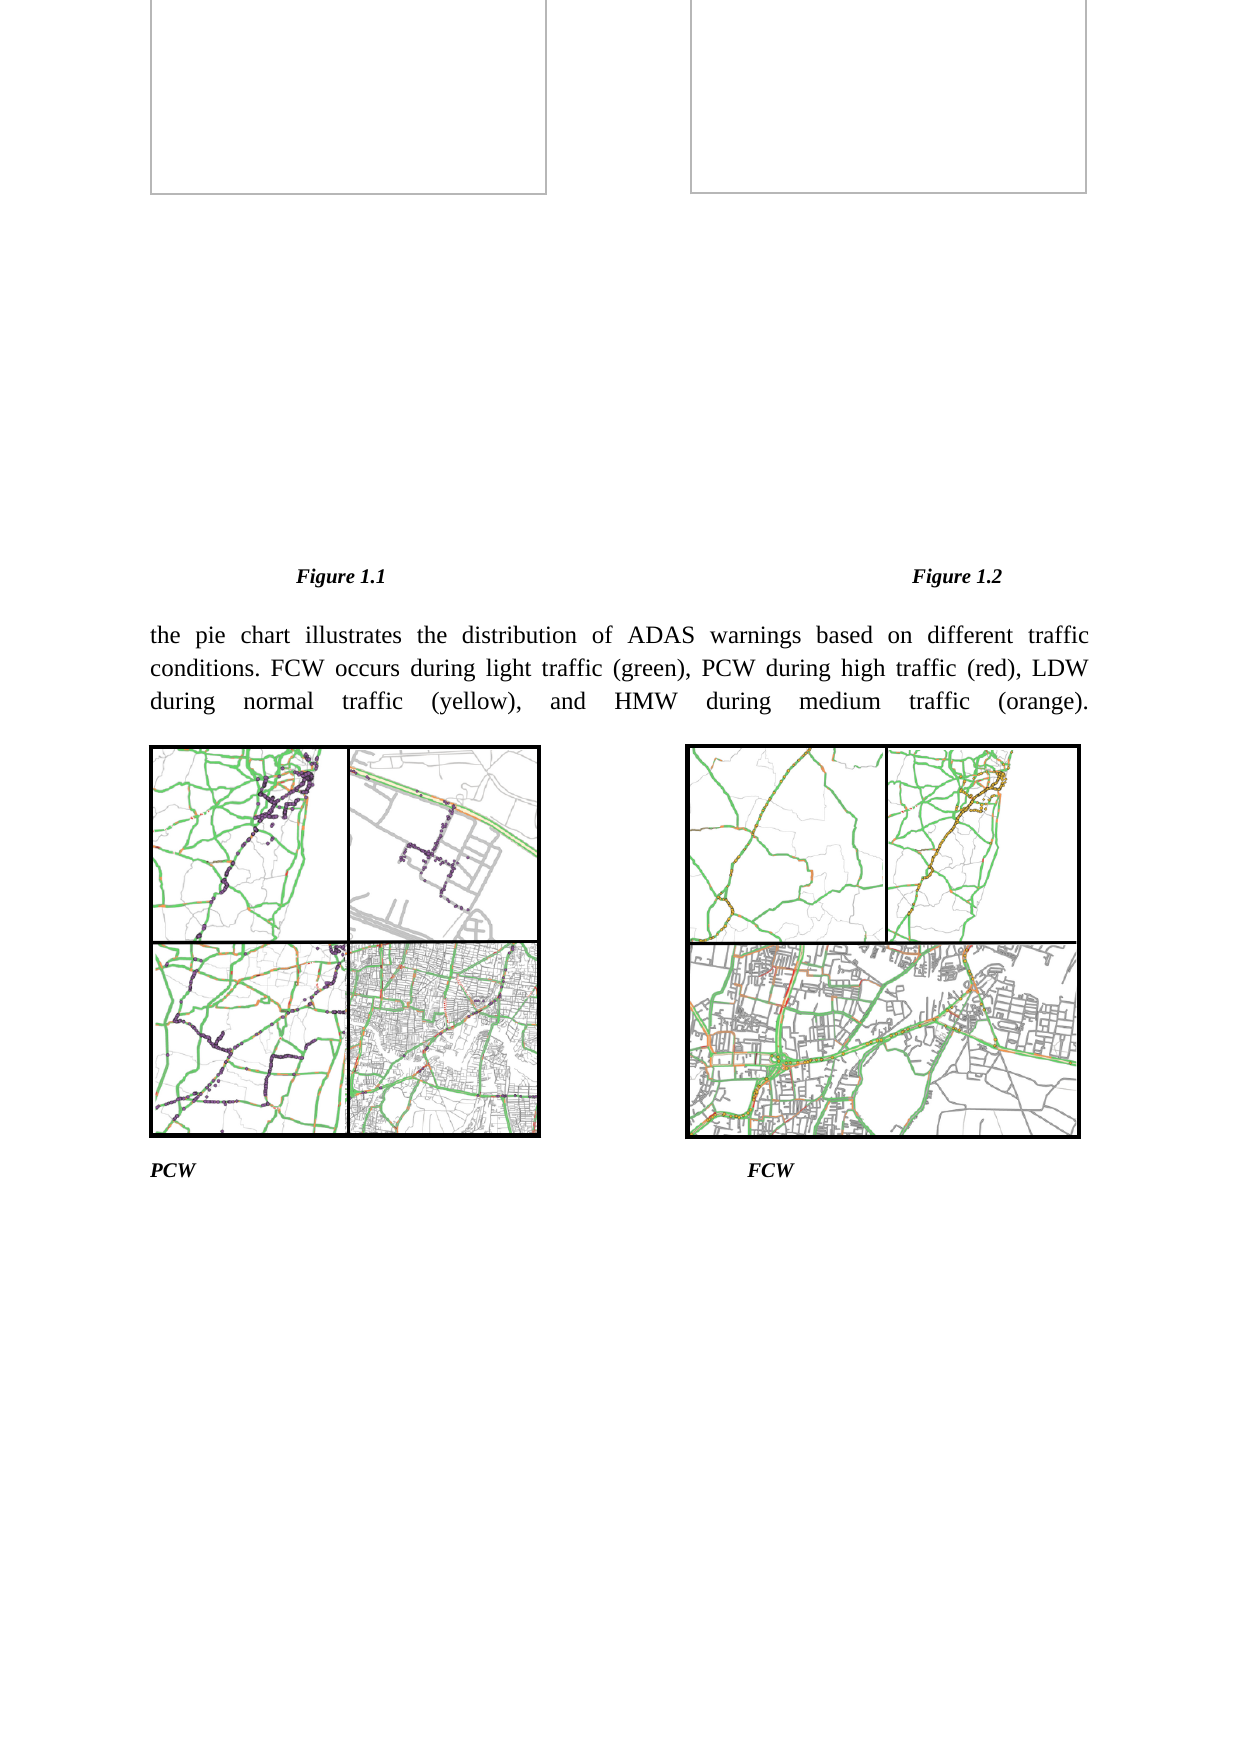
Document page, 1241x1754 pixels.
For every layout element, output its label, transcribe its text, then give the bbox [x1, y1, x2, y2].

picture [153, 749, 537, 1133]
text Figure 1.1 Figure 1.2 [150, 536, 1090, 588]
picture [690, 748, 1077, 1135]
